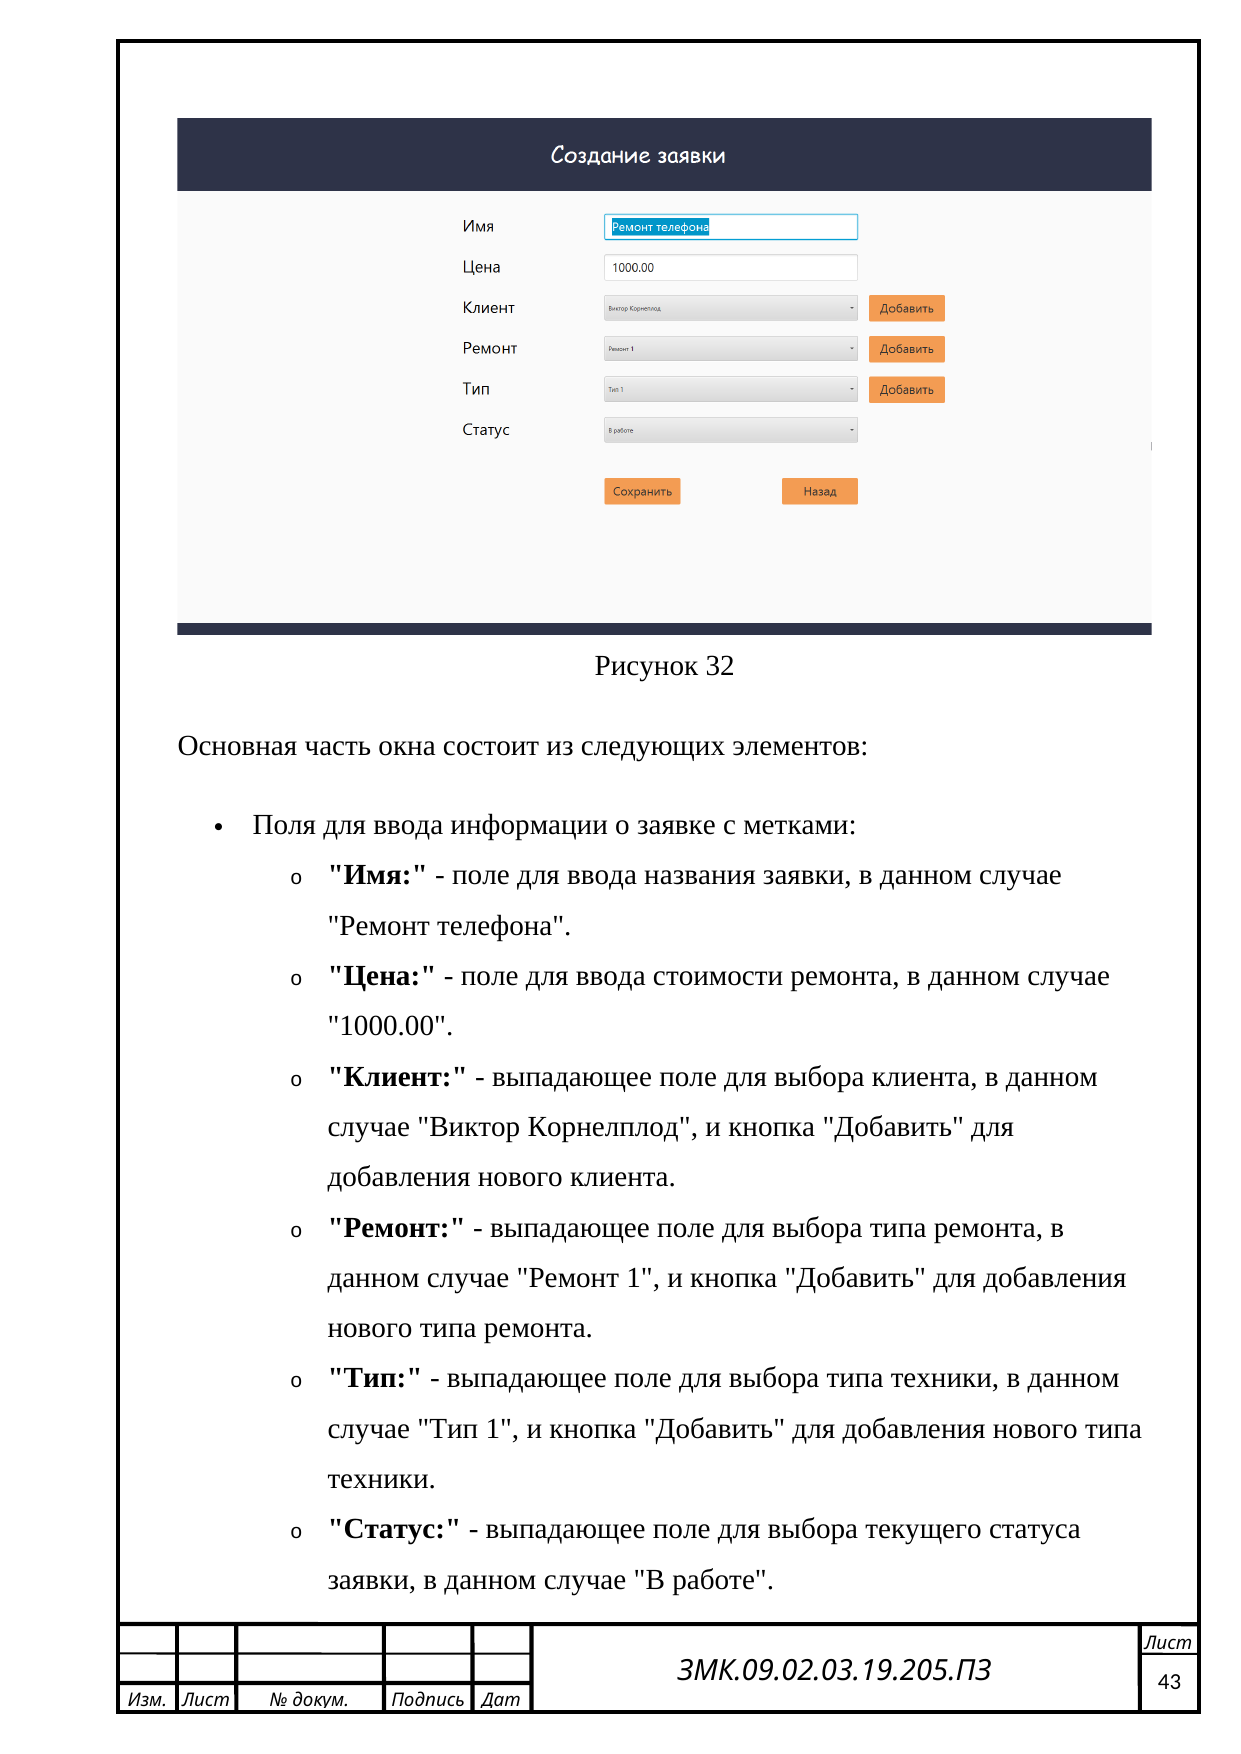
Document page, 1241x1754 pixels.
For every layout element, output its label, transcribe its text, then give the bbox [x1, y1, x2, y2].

list "Ремонт:" - выпадающее поле для выбора типа ремонта, в данном случае "Ремонт 1", и кнопка "Добавить" для добавления нового типа ремонта. [290, 1210, 1152, 1344]
list "Имя:" - поле для ввода названия заявки, в данном случае "Ремонт телефона". [290, 857, 1152, 941]
text Рисунок 32 [177, 648, 1152, 682]
list "Тип:" - выпадающее поле для выбора типа техники, в данном случае "Тип 1", и кнопка "Добавить" для добавления нового типа техники. [290, 1361, 1152, 1495]
list "Статус:" - выпадающее поле для выбора текущего статуса заявки, в данном случае "В работе". [290, 1512, 1152, 1595]
picture [177, 118, 1152, 635]
text Основная часть окна состоит из следующих элементов: [177, 728, 1152, 761]
list Поля для ввода информации о заявке с метками: [215, 807, 1152, 841]
list "Цена:" - поле для ввода стоимости ремонта, в данном случае "1000.00". [290, 958, 1152, 1042]
list "Клиент:" - выпадающее поле для выбора клиента, в данном случае "Виктор Корнелплод", и кнопка "Добавить" для добавления нового клиента. [290, 1059, 1152, 1193]
